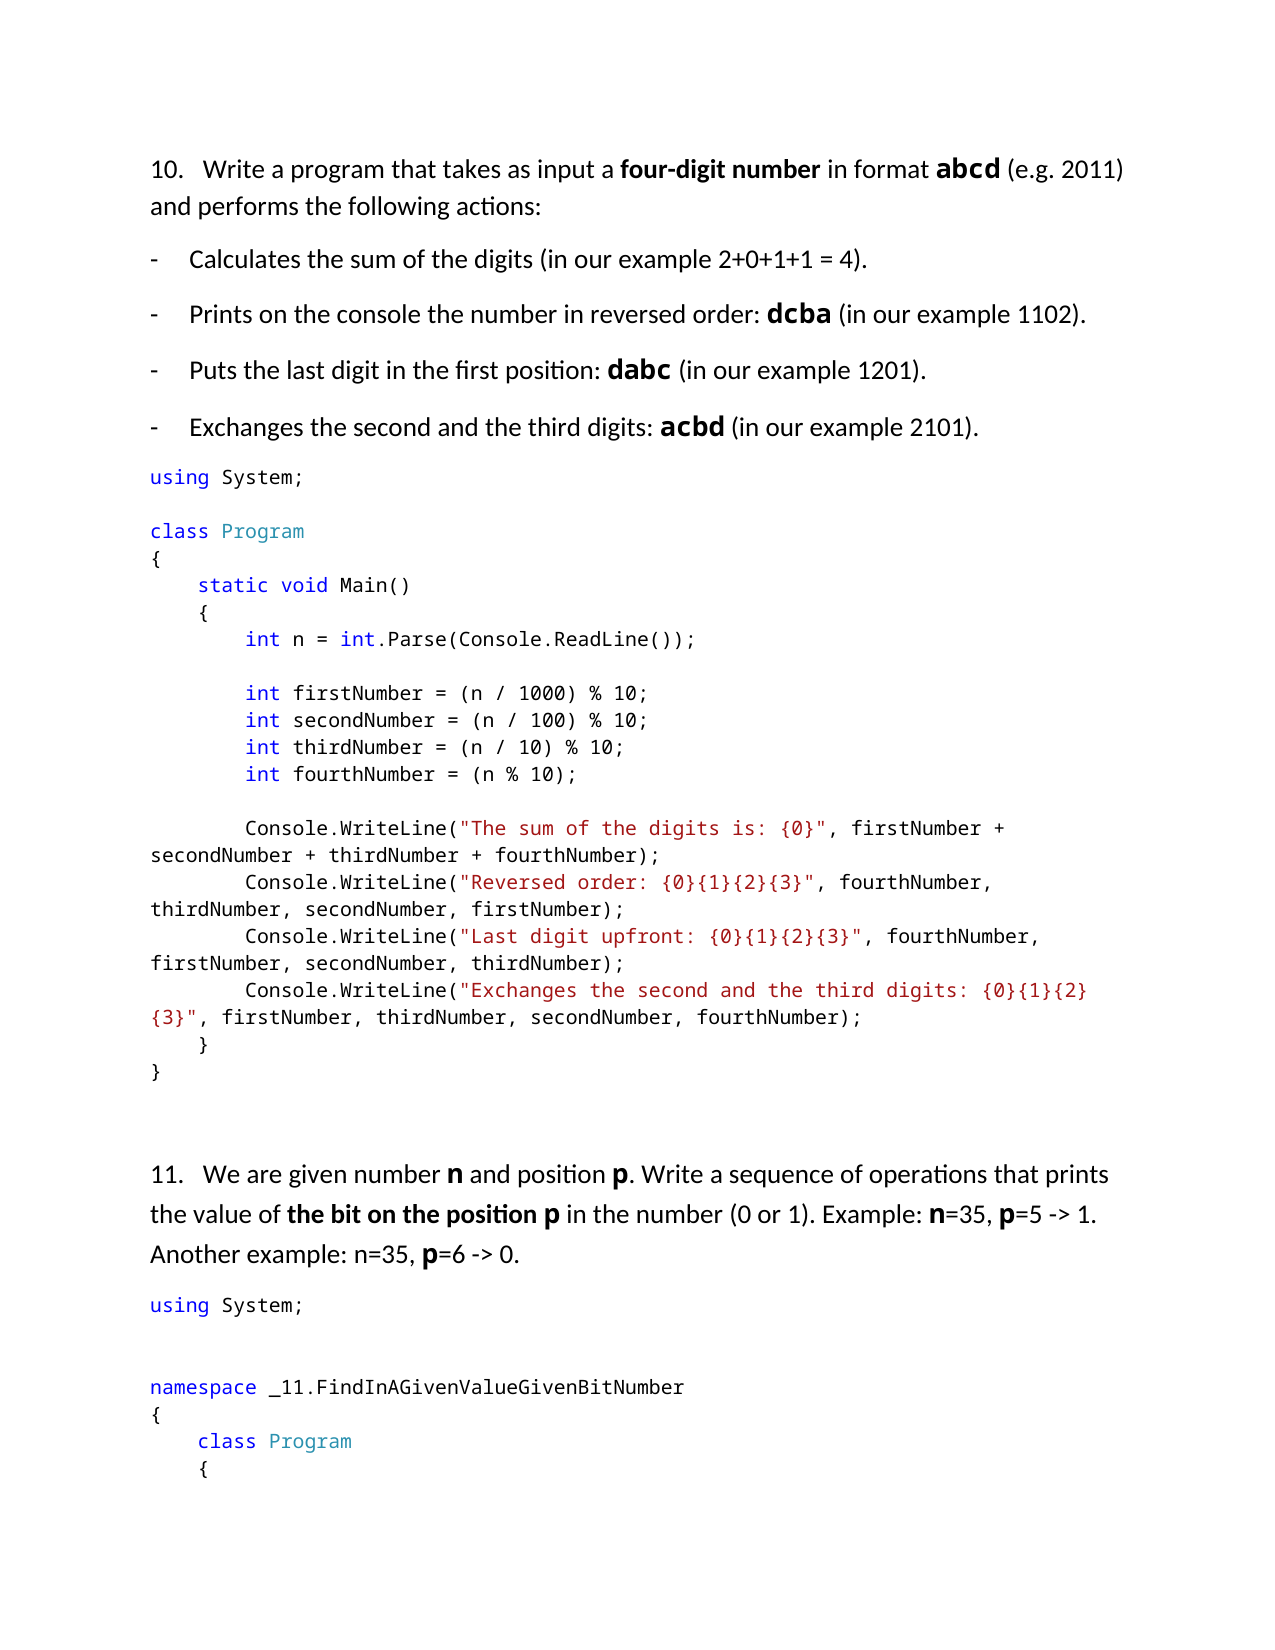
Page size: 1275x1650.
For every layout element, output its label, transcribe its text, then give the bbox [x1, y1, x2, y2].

text int fourthNumber = (n % 10); [150, 760, 1125, 787]
text Console.WriteLine("Last digit upfront: {0}{1}{2}{3}", fourthNumber, firstNumber, secondNumber, thirdNumber); [150, 922, 1125, 976]
text class Program [150, 517, 1125, 544]
text int thirdNumber = (n / 10) % 10; [150, 733, 1125, 760]
text int secondNumber = (n / 100) % 10; [150, 706, 1125, 733]
text - Prints on the console the number in reversed order: dcba (in our example 1102). [150, 294, 1125, 331]
text using System; [150, 463, 1125, 490]
text - Calculates the sum of the digits (in our example 2+0+1+1 = 4). [150, 242, 1125, 275]
text { [150, 598, 1125, 625]
text } [150, 1057, 1125, 1084]
text class Program [150, 1427, 1125, 1454]
text - Exchanges the second and the third digits: acbd (in our example 2101). [150, 407, 1125, 444]
text { [150, 1400, 1125, 1427]
text static void Main() [150, 571, 1125, 598]
text namespace _11.FindInAGivenValueGivenBitNumber [150, 1373, 1125, 1400]
text } [150, 1030, 1125, 1057]
text int firstNumber = (n / 1000) % 10; [150, 679, 1125, 706]
text using System; [150, 1291, 1125, 1318]
text { [150, 1454, 1125, 1481]
text 10. Write a program that takes as input a four-digit number in format abcd (e.g. 2011) and performs the following actions: [150, 150, 1125, 222]
text Console.WriteLine("The sum of the digits is: {0}", firstNumber + secondNumber + thirdNumber + fourthNumber); [150, 814, 1125, 868]
text - Puts the last digit in the first position: dabc (in our example 1201). [150, 351, 1125, 387]
text 11. We are given number n and position p. Write a sequence of operations that prints the value of the bit on the position p in the number (0 or 1). Example: n=35, p=5 -> 1. Another example: n=35, p=6 -> 0. [150, 1155, 1125, 1271]
text Console.WriteLine("Exchanges the second and the third digits: {0}{1}{2}{3}", firstNumber, thirdNumber, secondNumber, fourthNumber); [150, 976, 1125, 1030]
text { [150, 544, 1125, 571]
text int n = int.Parse(Console.ReadLine()); [150, 625, 1125, 652]
text Console.WriteLine("Reversed order: {0}{1}{2}{3}", fourthNumber, thirdNumber, secondNumber, firstNumber); [150, 868, 1125, 922]
